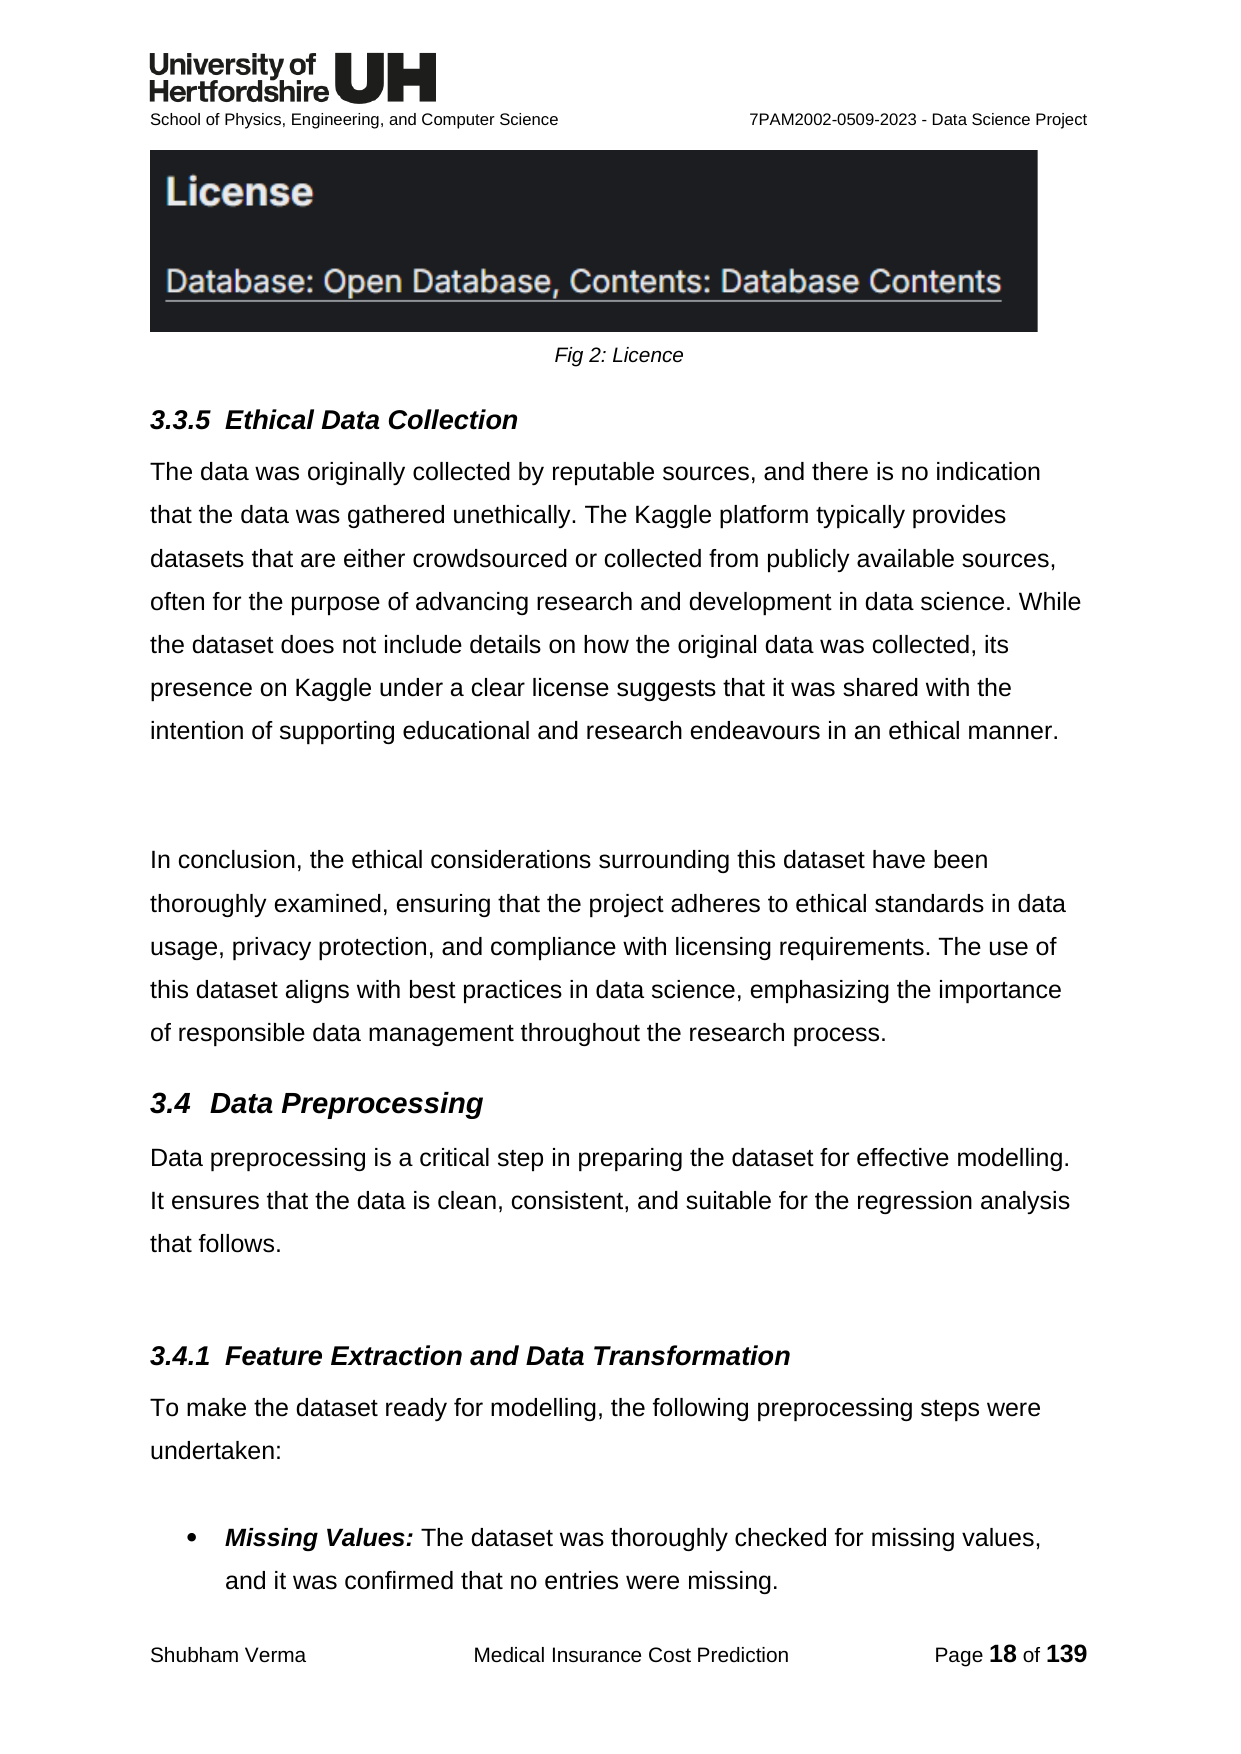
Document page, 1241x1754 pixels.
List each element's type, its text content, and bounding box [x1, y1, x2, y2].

text To make the dataset ready for modelling, the following preprocessing steps were undertaken: [150, 1393, 1090, 1465]
text Data preprocessing is a critical step in preparing the dataset for effective modelling. It ensures that the data is clean, consistent, and suitable for the regression analysis that follows. [150, 1143, 1090, 1258]
subtitle Data Preprocessing [150, 1086, 1090, 1119]
picture [150, 150, 1038, 332]
subtitle Ethical Data Collection [150, 404, 1090, 435]
subtitle Feature Extraction and Data Transformation [150, 1340, 1090, 1371]
text In conclusion, the ethical considerations surrounding this dataset have been thoroughly examined, ensuring that the project adheres to ethical standards in data usage, privacy protection, and compliance with licensing requirements. The use of this dataset aligns with best practices in data science, emphasizing the importance of responsible data management throughout the research process. [150, 845, 1090, 1047]
list Missing Values: The dataset was thoroughly checked for missing values, and it was confirmed that no entries were missing. [187, 1523, 1090, 1594]
text The data was originally collected by reputable sources, and there is no indication that the data was gathered unethically. The Kaggle platform typically provides datasets that are either crowdsourced or collected from publicly available sources, often for the purpose of advancing research and development in data science. While the dataset does not include details on how the original data was collected, its presence on Kaggle under a clear license suggests that it was shared with the intention of supporting educational and research endeavours in an ethical manner. [150, 457, 1090, 745]
picture [147, 49, 437, 105]
text Fig 2: Licence [150, 343, 1090, 367]
